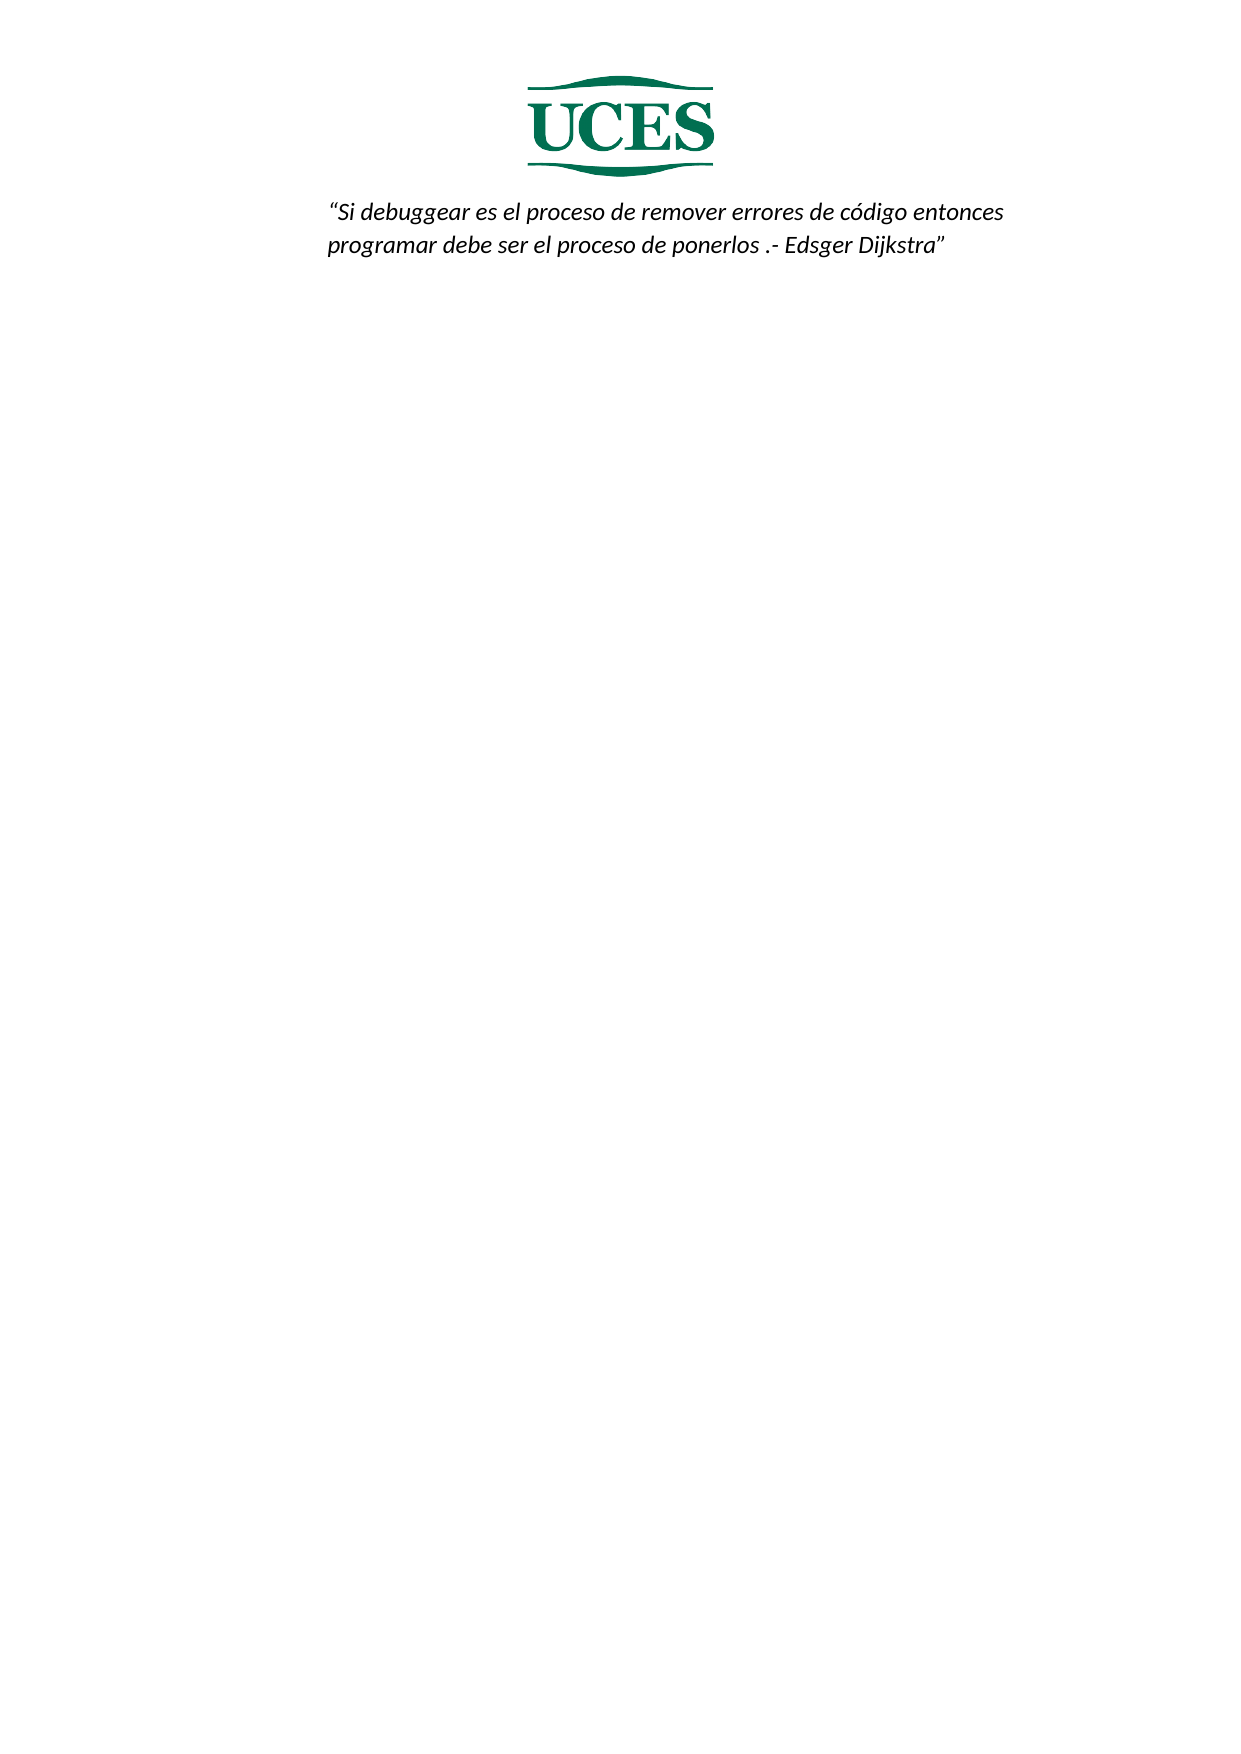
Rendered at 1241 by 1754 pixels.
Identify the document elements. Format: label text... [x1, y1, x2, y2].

picture [525, 73, 715, 178]
text “Si debuggear es el proceso de remover errores de código entonces programar debe ser el proceso de ponerlos .- Edsger Dijkstra” [327, 196, 1063, 259]
